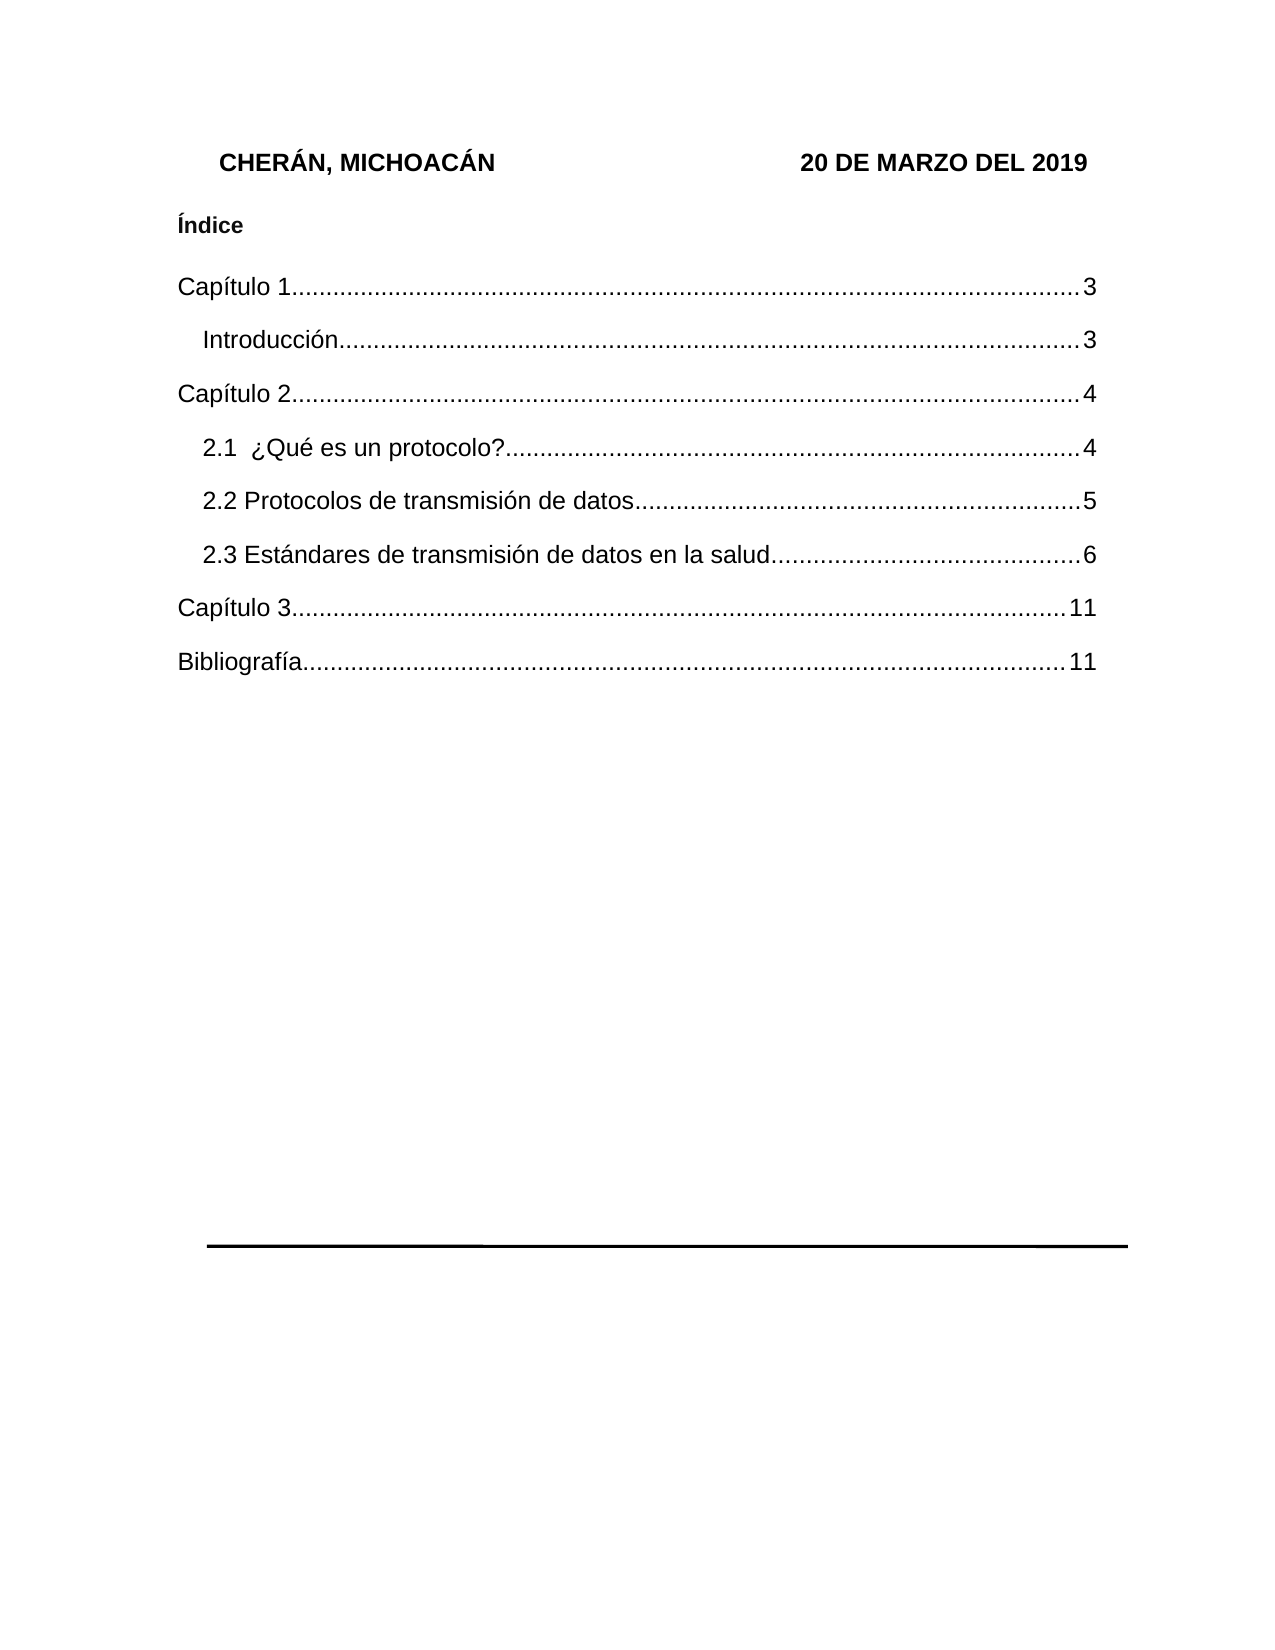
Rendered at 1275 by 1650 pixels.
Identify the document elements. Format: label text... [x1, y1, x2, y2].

text CHERÁN, MICHOACÁN 20 DE MARZO DEL 2019 [177, 148, 1098, 176]
